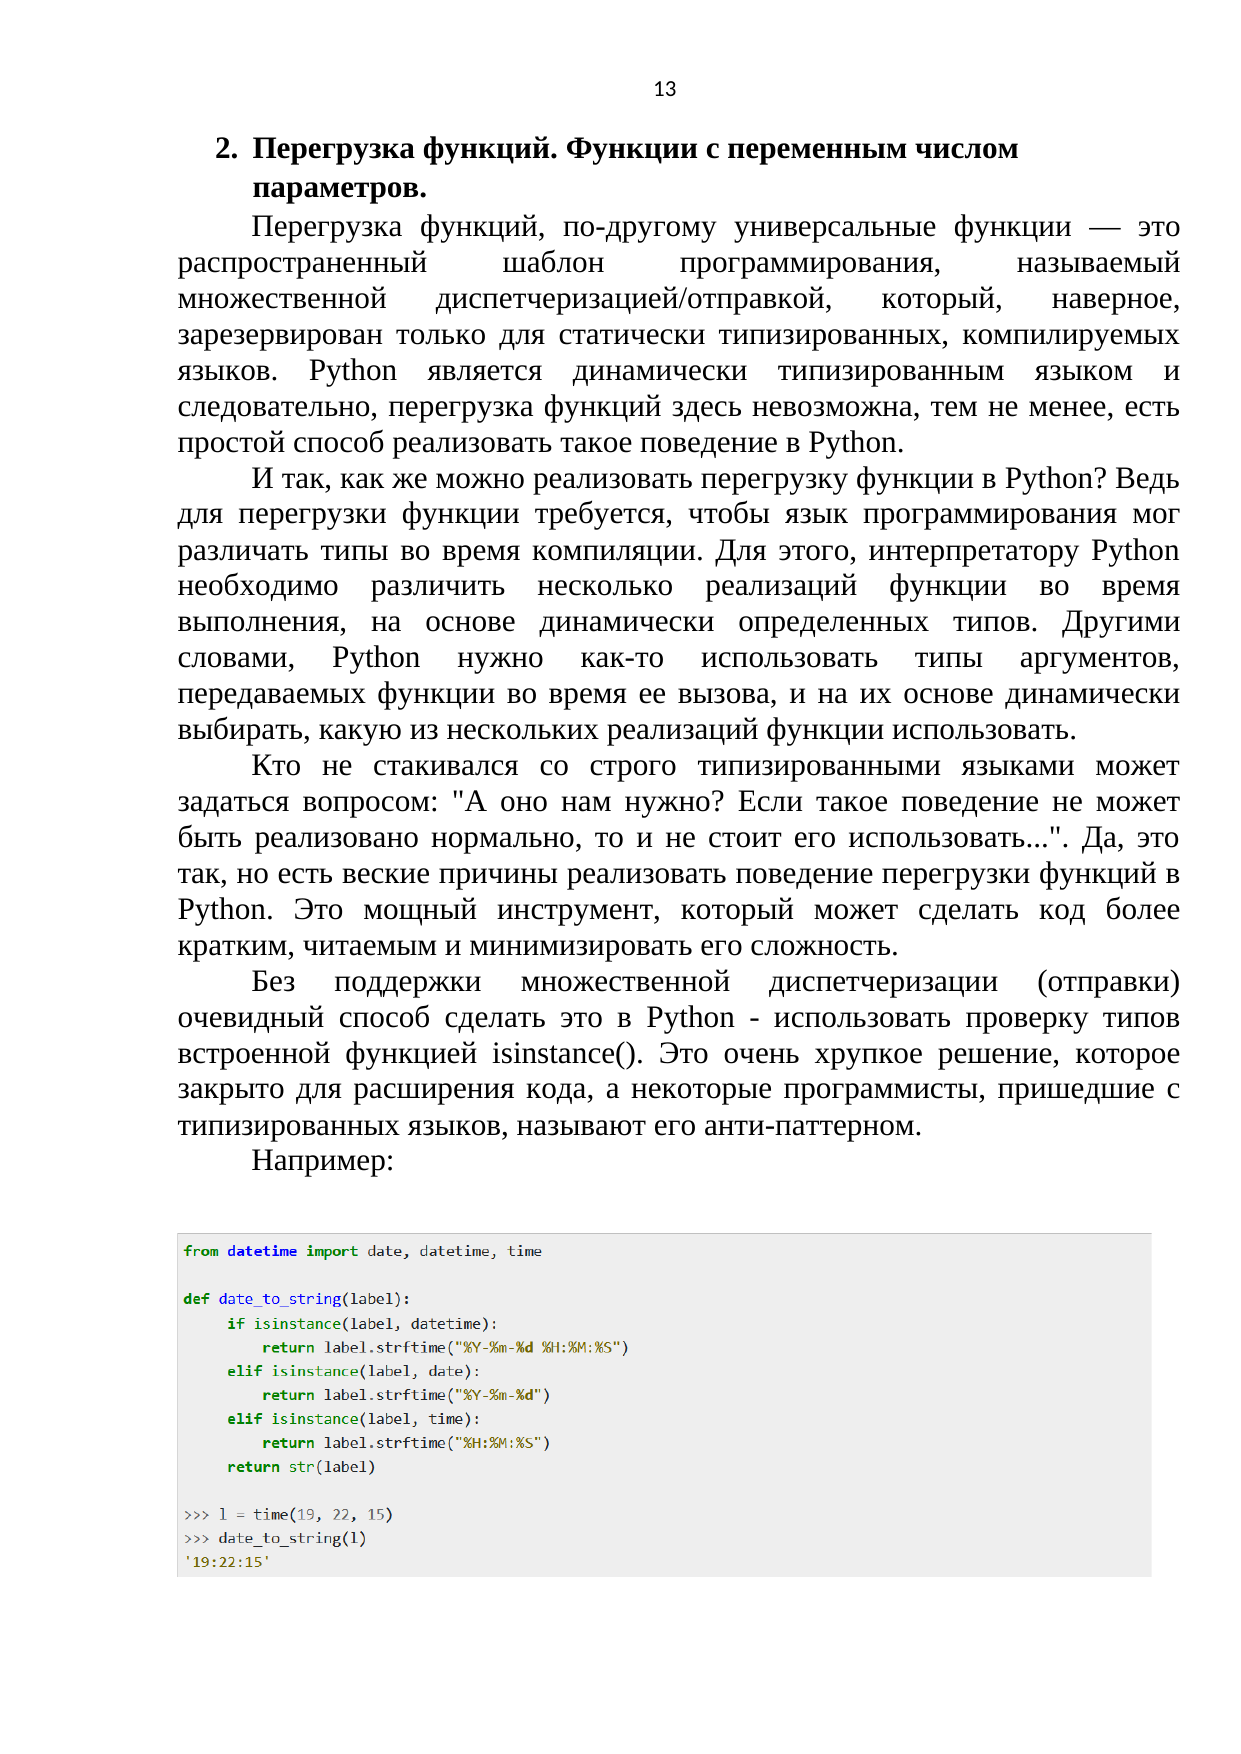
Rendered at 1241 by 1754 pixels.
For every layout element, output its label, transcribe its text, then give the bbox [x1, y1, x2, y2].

text Перегрузка функций, по-другому универсальные функции — это распространенный шаблон программирования, называемый множественной диспетчеризацией/отправкой, который, наверное, зарезервирован только для статически типизированных, компилируемых языков. Python является динамически типизированным языком и следовательно, перегрузка функций здесь невозможна, тем не менее, есть простой способ реализовать такое поведение в Python. [177, 207, 1181, 459]
subtitle Перегрузка функций. Функции с переменным числом параметров. [215, 130, 1152, 204]
text И так, как же можно реализовать перегрузку функции в Python? Ведь для перегрузки функции требуется, чтобы язык программирования мог различать типы во время компиляции. Для этого, интерпретатору Python необходимо различить несколько реализаций функции во время выполнения, на основе динамически определенных типов. Другими словами, Python нужно как-то использовать типы аргументов, передаваемых функции во время ее вызова, и на их основе динамически выбирать, какую из нескольких реализаций функции использовать. [177, 459, 1181, 746]
text Без поддержки множественной диспетчеризации (отправки) очевидный способ сделать это в Python - использовать проверку типов встроенной функцией isinstance(). Это очень хрупкое решение, которое закрыто для расширения кода, а некоторые программисты, пришедшие с типизированных языков, называют его анти-паттерном. [177, 962, 1181, 1142]
text Кто не стакивался со строго типизированными языками может задаться вопросом: "А оно нам нужно? Если такое поведение не может быть реализовано нормально, то и не стоит его использовать...". Да, это так, но есть веские причины реализовать поведение перегрузки функций в Python. Это мощный инструмент, который может сделать код более кратким, читаемым и минимизировать его сложность. [177, 746, 1181, 962]
text Например: [177, 1142, 1181, 1178]
picture [177, 1233, 1152, 1577]
